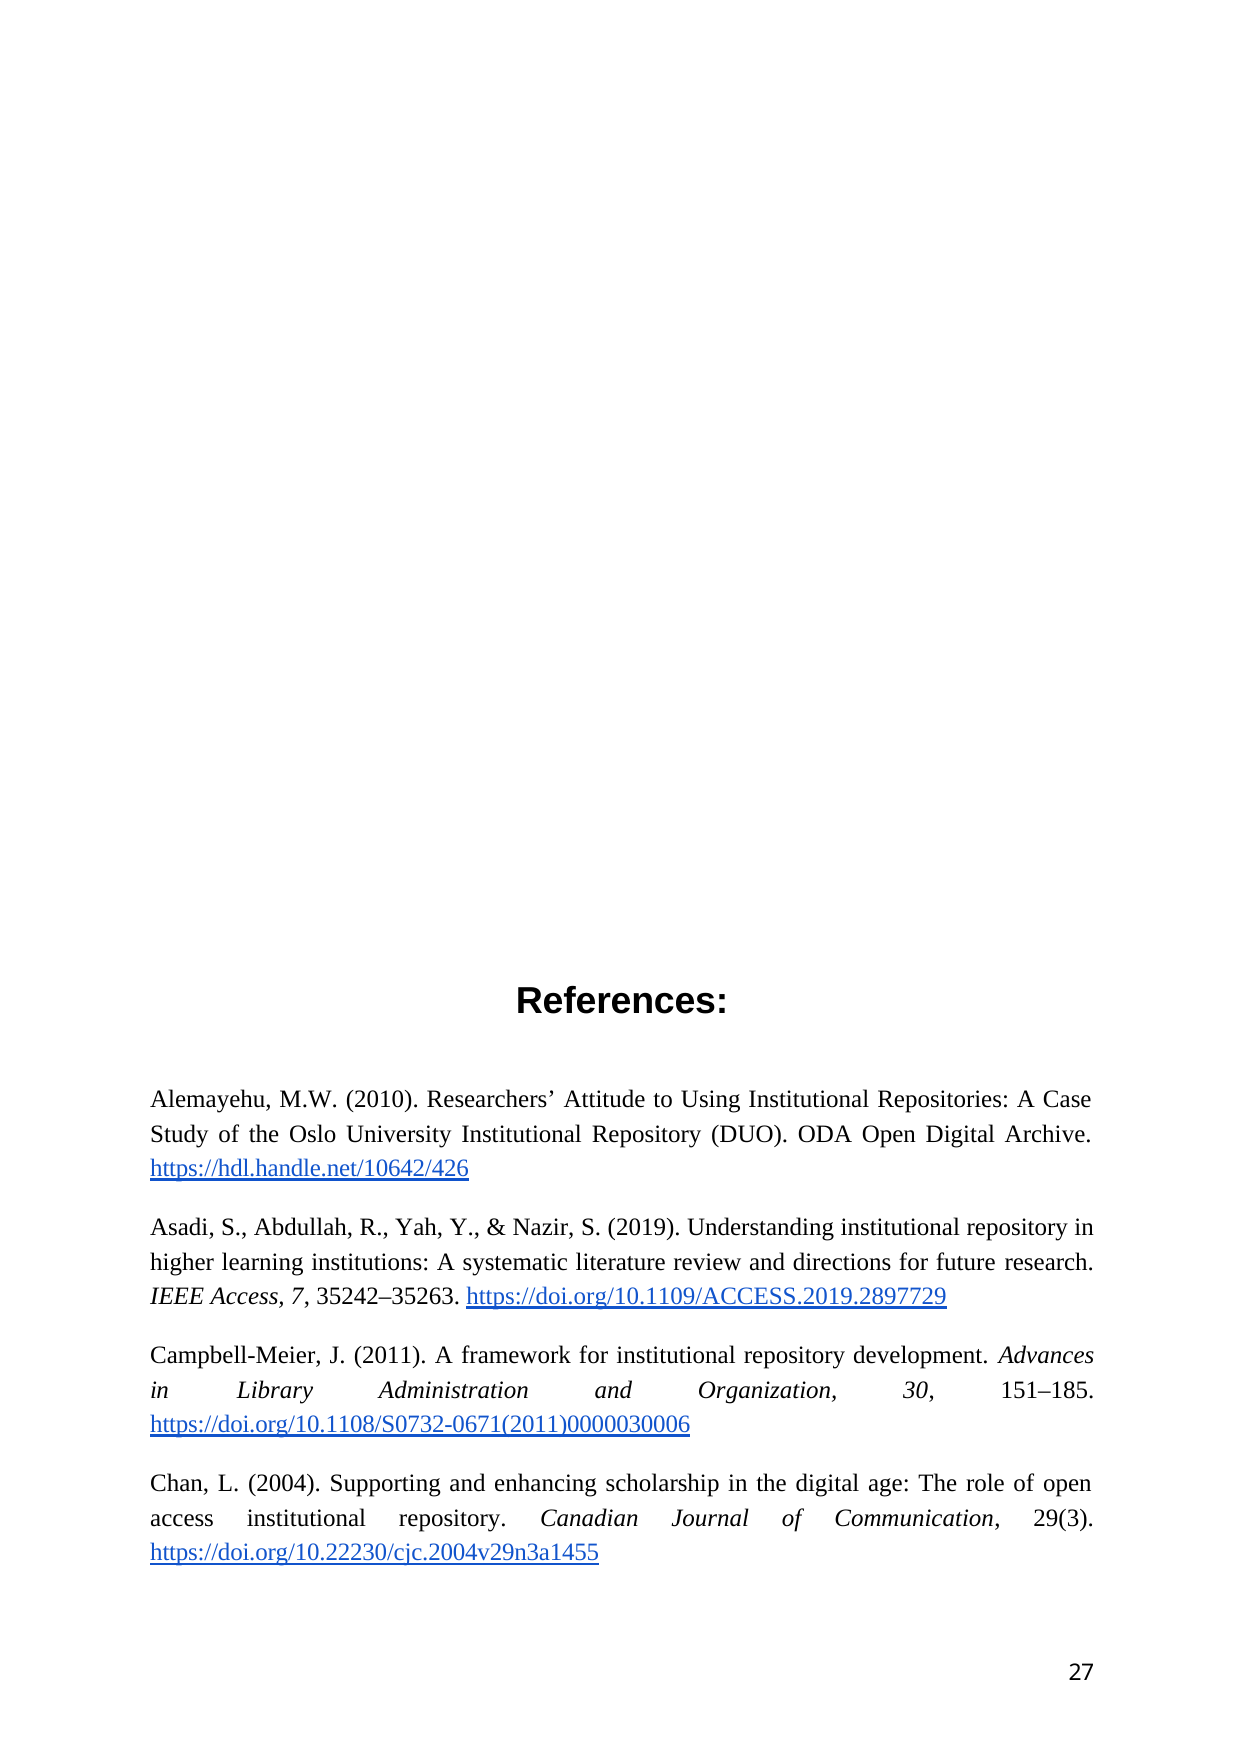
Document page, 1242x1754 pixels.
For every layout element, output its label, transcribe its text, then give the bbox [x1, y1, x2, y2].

subtitle References: [162, 978, 1082, 1021]
text Campbell-Meier, J. (2011). A framework for institutional repository development. Advances in Library Administration and Organization, 30, 151–185. https://doi.org/10.1108/S0732-0671(2011)0000030006 [150, 1340, 1094, 1438]
text Asadi, S., Abdullah, R., Yah, Y., & Nazir, S. (2019). Understanding institutional repository in higher learning institutions: A systematic literature review and directions for future research. IEEE Access, 7, 35242–35263. https://doi.org/10.1109/ACCESS.2019.2897729 [150, 1212, 1094, 1310]
text Chan, L. (2004). Supporting and enhancing scholarship in the digital age: The role of open access institutional repository. Canadian Journal of Communication, 29(3). https://doi.org/10.22230/cjc.2004v29n3a1455 [150, 1468, 1094, 1566]
text Alemayehu, M.W. (2010). Researchers’ Attitude to Using Institutional Repositories: A Case Study of the Oslo University Institutional Repository (DUO). ODA Open Digital Archive. https://hdl.handle.net/10642/426 [150, 1084, 1093, 1182]
